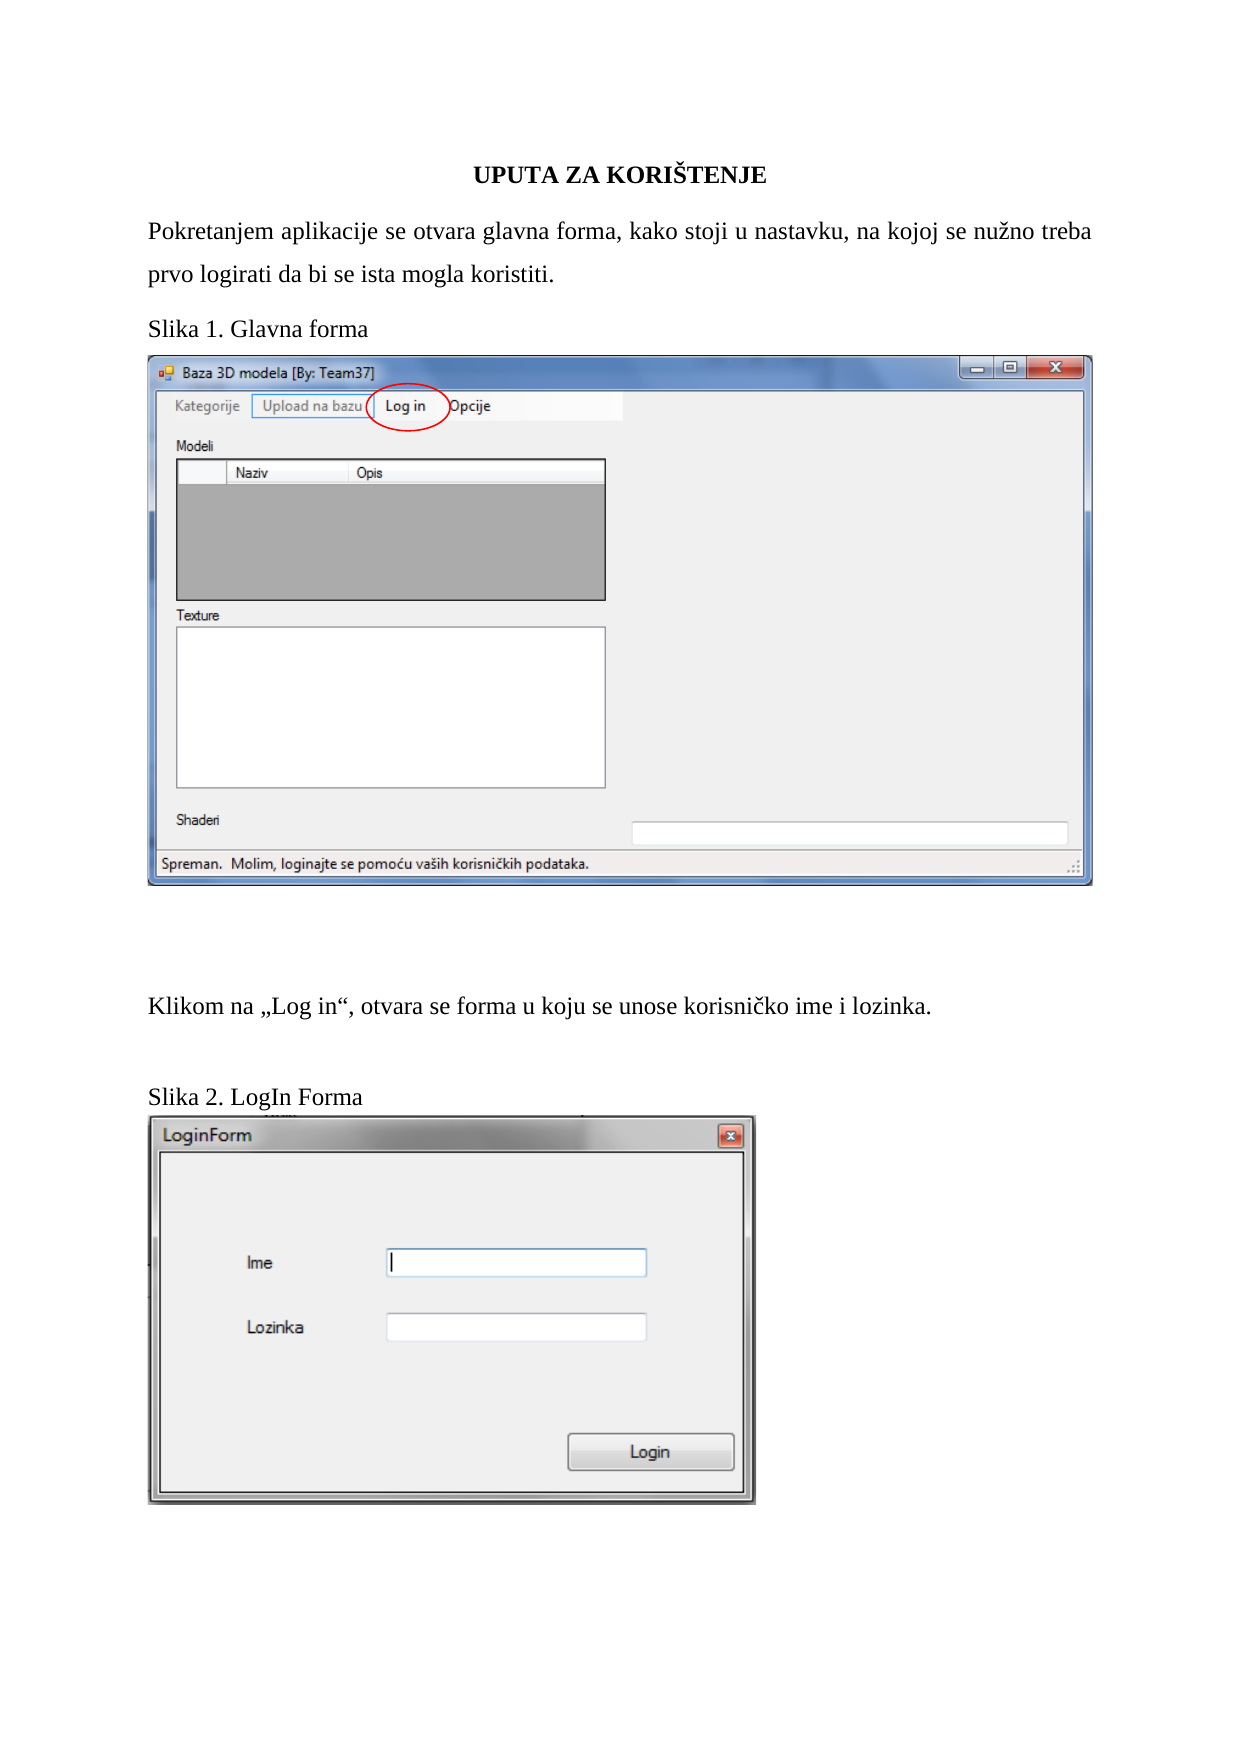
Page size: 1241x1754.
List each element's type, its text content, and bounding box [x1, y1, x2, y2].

picture [147, 1115, 757, 1505]
picture [147, 355, 1093, 886]
text UPUTA ZA KORIŠTENJE [148, 160, 1093, 189]
text Klikom na „Log in“, otvara se forma u koju se unose korisničko ime i lozinka. [148, 991, 1093, 1020]
text Pokretanjem aplikacije se otvara glavna forma, kako stoji u nastavku, na kojoj se nužno treba prvo logirati da bi se ista mogla koristiti. [148, 216, 1093, 288]
text Slika 2. LogIn Forma [148, 1082, 1093, 1111]
text Slika 1. Glavna forma [148, 314, 1093, 343]
